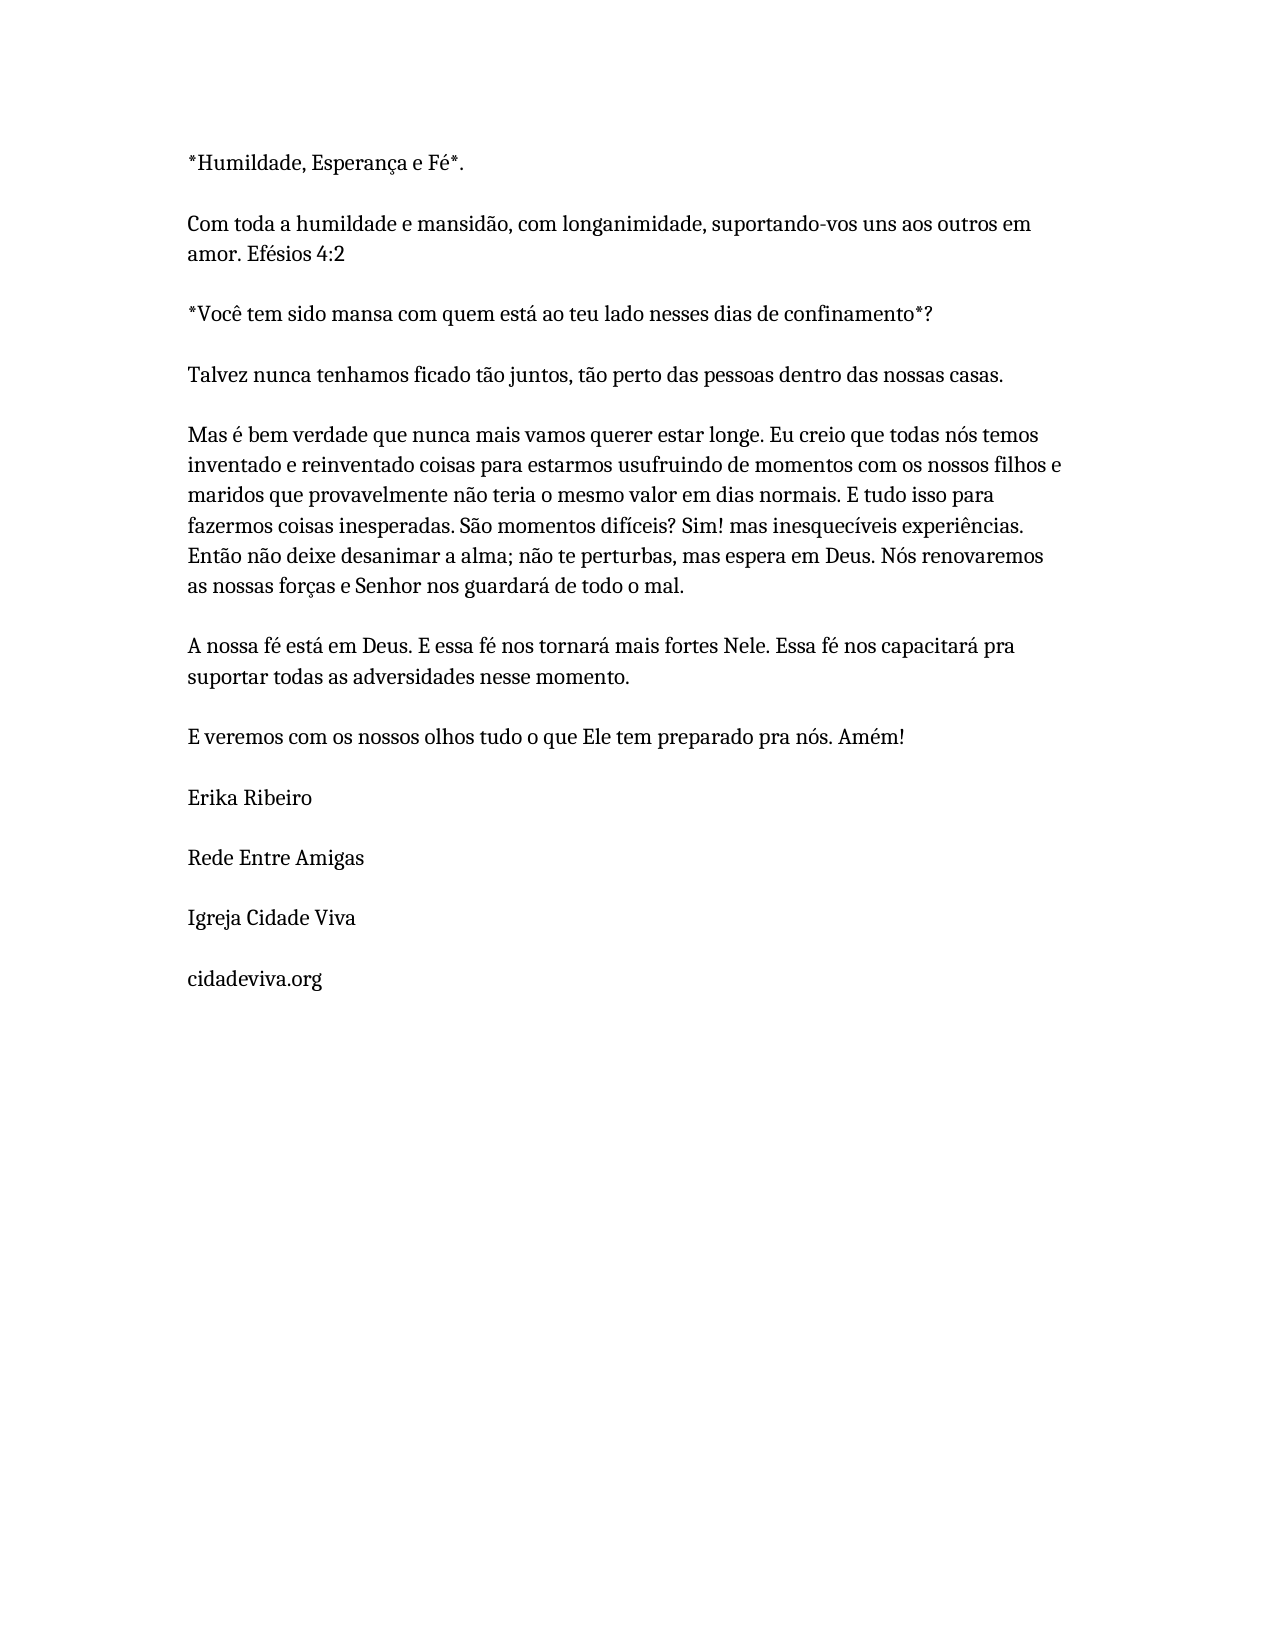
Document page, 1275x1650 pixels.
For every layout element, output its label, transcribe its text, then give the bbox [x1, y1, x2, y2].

text *Humildade, Esperança e Fé*. Com toda a humildade e mansidão, com longanimidade, suportando-vos uns aos outros em amor. Efésios 4:2 *Você tem sido mansa com quem está ao teu lado nesses dias de confinamento*? Talvez nunca tenhamos ficado tão juntos, tão perto das pessoas dentro das nossas casas. Mas é bem verdade que nunca mais vamos querer estar longe. Eu creio que todas nós temos inventado e reinventado coisas para estarmos usufruindo de momentos com os nossos filhos e maridos que provavelmente não teria o mesmo valor em dias normais. E tudo isso para fazermos coisas inesperadas. São momentos difíceis? Sim! mas inesquecíveis experiências. Então não deixe desanimar a alma; não te perturbas, mas espera em Deus. Nós renovaremos as nossas forças e Senhor nos guardará de todo o mal. A nossa fé está em Deus. E essa fé nos tornará mais fortes Nele. Essa fé nos capacitará pra suportar todas as adversidades nesse momento. E veremos com os nossos olhos tudo o que Ele tem preparado pra nós. Amém! Erika Ribeiro Rede Entre Amigas Igreja Cidade Viva cidadeviva.org [187, 150, 1087, 992]
